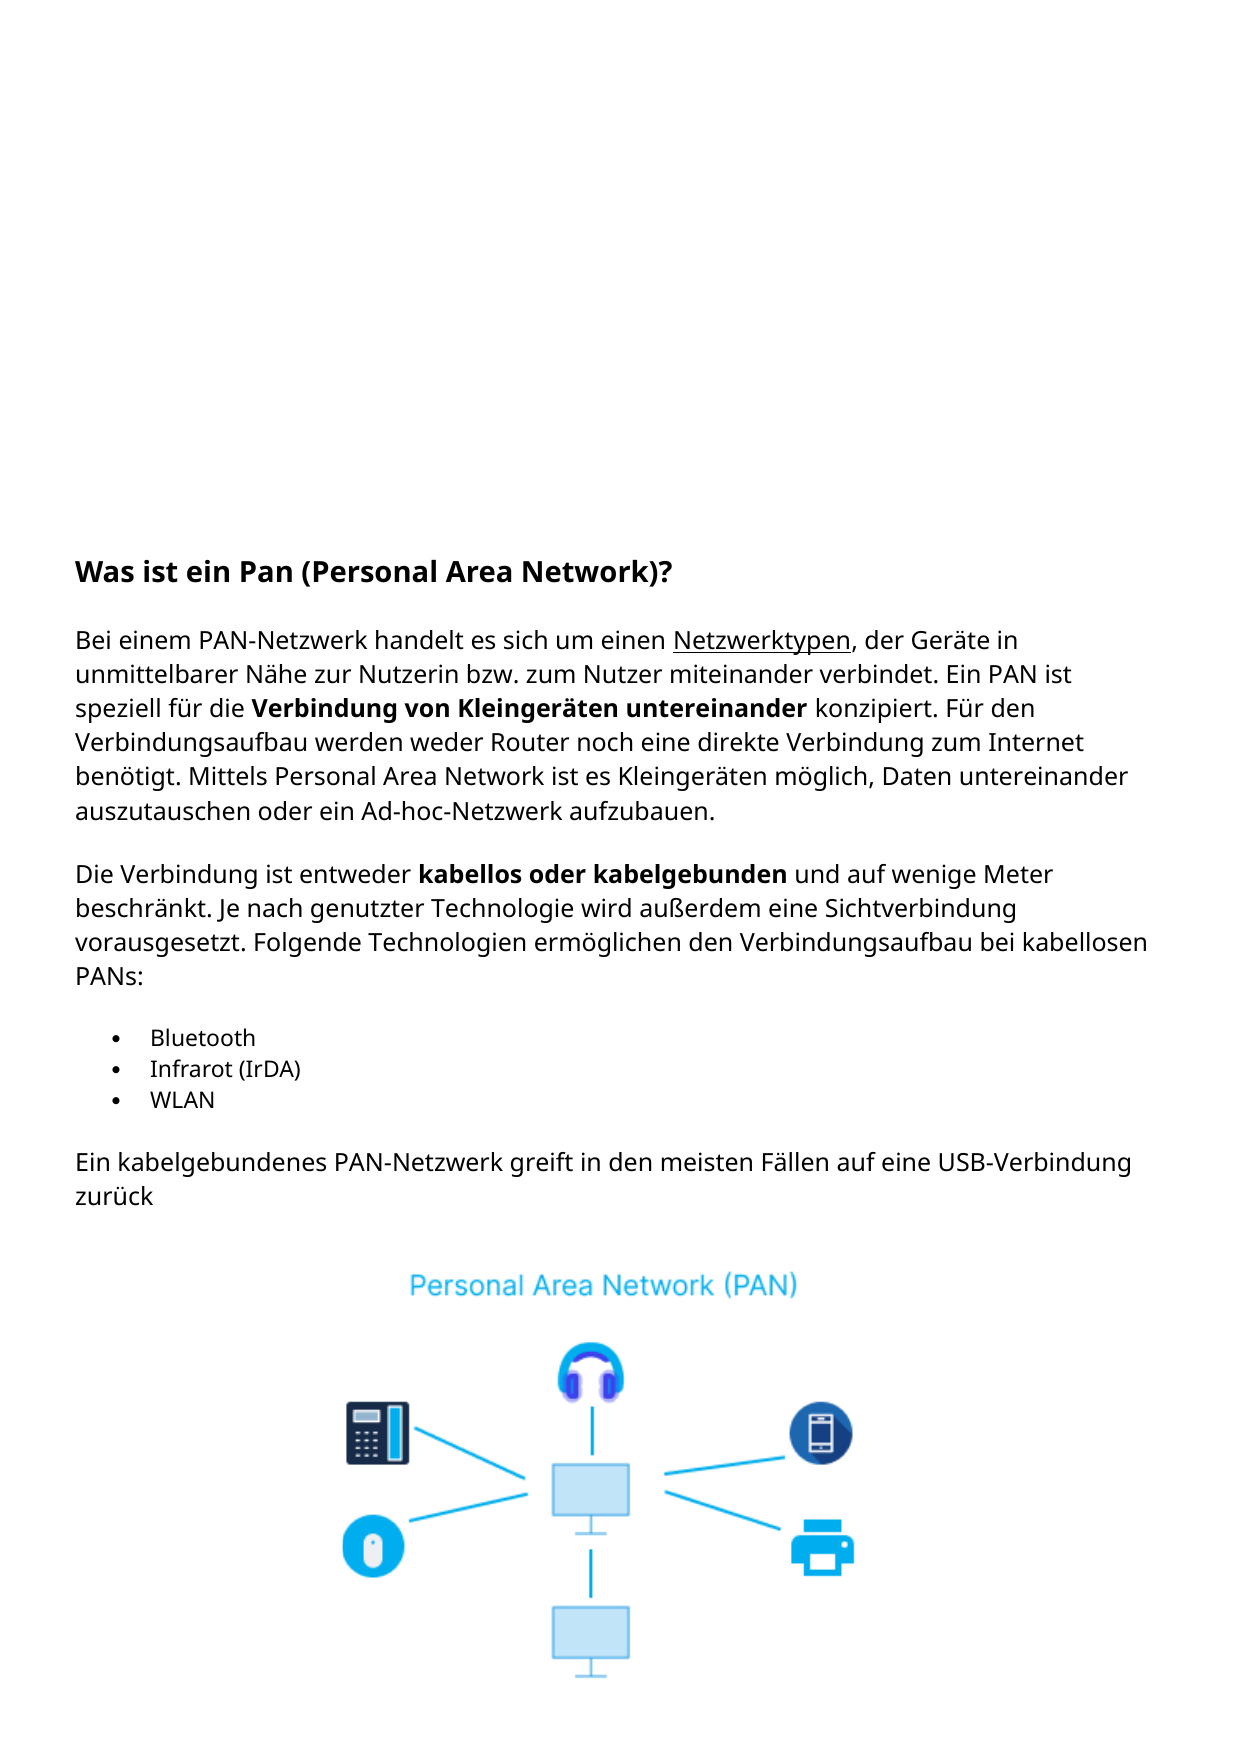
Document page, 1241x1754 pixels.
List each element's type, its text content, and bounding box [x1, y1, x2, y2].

text Ein kabelgebundenes PAN-Netzwerk greift in den meisten Fällen auf eine USB-Verbindung zurück [75, 1145, 1165, 1213]
text Was ist ein Pan (Personal Area Network)? [75, 551, 1165, 591]
text Die Verbindung ist entweder kabellos oder kabelgebunden und auf wenige Meter beschränkt. Je nach genutzter Technologie wird außerdem eine Sichtverbindung vorausgesetzt. Folgende Technologien ermöglichen den Verbindungsaufbau bei kabellosen PANs: [75, 856, 1165, 993]
picture [342, 1261, 884, 1697]
text Bei einem PAN-Netzwerk handelt es sich um einen Netzwerktypen, der Geräte in unmittelbarer Nähe zur Nutzerin bzw. zum Nutzer miteinander verbindet. Ein PAN ist speziell für die Verbindung von Kleingeräten untereinander konzipiert. Für den Verbindungsaufbau werden weder Router noch eine direkte Verbindung zum Internet benötigt. Mittels Personal Area Network ist es Kleingeräten möglich, Daten untereinander auszutauschen oder ein Ad-hoc-Netzwerk aufzubauen. [75, 623, 1165, 827]
list WLAN [112, 1084, 1165, 1116]
list Infrarot (IrDA) [112, 1053, 1165, 1084]
list Bluetooth [112, 1022, 1165, 1053]
picture [364, 1534, 382, 1568]
